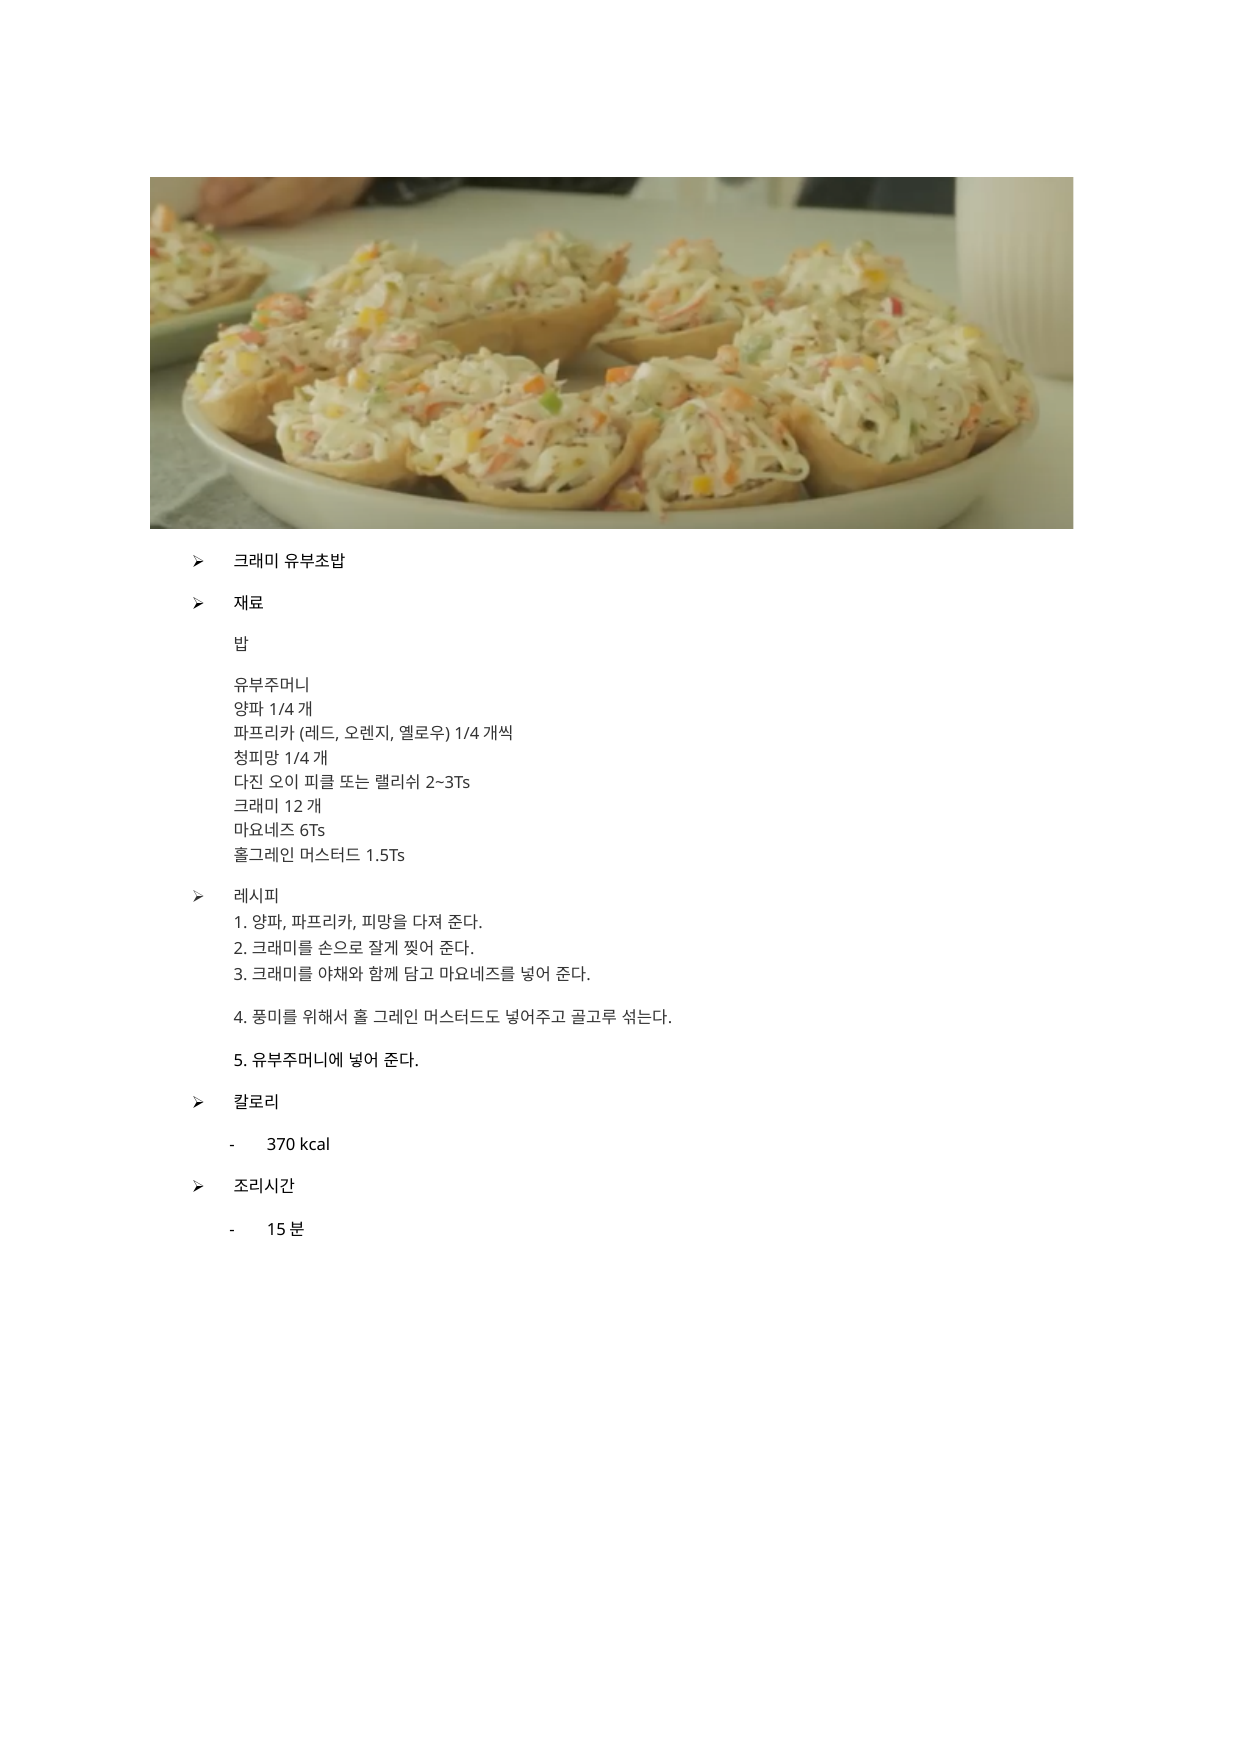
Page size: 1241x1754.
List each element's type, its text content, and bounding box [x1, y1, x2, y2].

list 밥 [233, 631, 1090, 655]
picture [150, 177, 1074, 529]
list 레시피 1. 양파, 파프리카, 피망을 다져 준다. 2. 크래미를 손으로 잘게 찢어 준다. 3. 크래미를 야채와 함께 담고 마요네즈를 넣어 준다. [192, 883, 1090, 985]
list 5. 유부주머니에 넣어 준다. [233, 1047, 1090, 1071]
list 15분 [229, 1216, 1090, 1240]
list 크래미 유부초밥 [192, 548, 1090, 572]
list 유부주머니 양파 1/4개 파프리카 (레드, 오렌지, 옐로우) 1/4개씩 청피망 1/4개 다진 오이 피클 또는 랠리쉬 2~3Ts 크래미 12개 마요네즈 6Ts 홀그레인 머스터드 1.5Ts [233, 672, 1090, 866]
list 칼로리 [192, 1089, 1090, 1114]
list 조리시간 [192, 1173, 1090, 1197]
list 재료 [192, 590, 1090, 614]
list 4. 풍미를 위해서 홀 그레인 머스터드도 넣어주고 골고루 섞는다. [233, 1004, 1090, 1028]
list 370 kcal [229, 1132, 1090, 1155]
